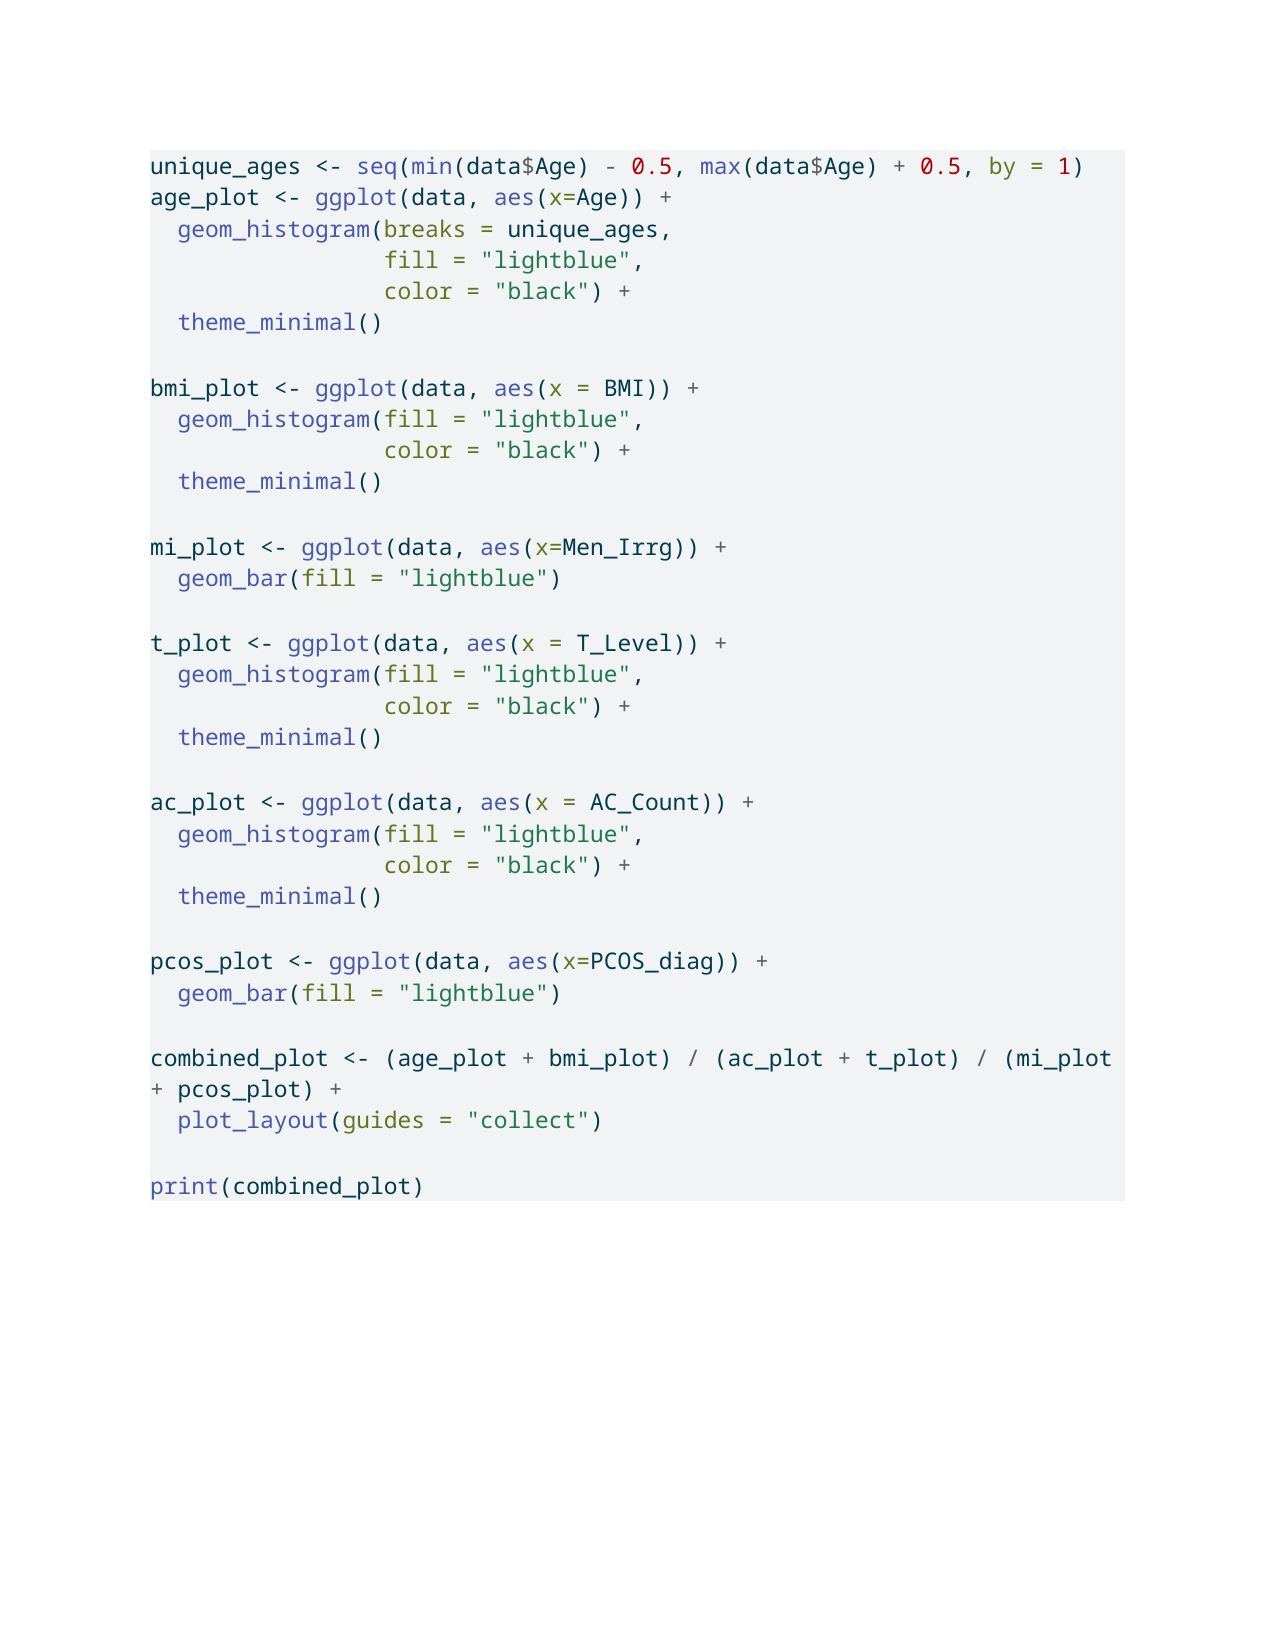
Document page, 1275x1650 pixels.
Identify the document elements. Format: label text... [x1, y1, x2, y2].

text unique_ages <- seq(min(data$Age) - 0.5, max(data$Age) + 0.5, by = 1) age_plot <- ggplot(data, aes(x=Age)) + geom_histogram(breaks = unique_ages, fill = "lightblue", color = "black") + theme_minimal() bmi_plot <- ggplot(data, aes(x = BMI)) + geom_histogram(fill = "lightblue", color = "black") + theme_minimal() mi_plot <- ggplot(data, aes(x=Men_Irrg)) + geom_bar(fill = "lightblue") t_plot <- ggplot(data, aes(x = T_Level)) + geom_histogram(fill = "lightblue", color = "black") + theme_minimal() ac_plot <- ggplot(data, aes(x = AC_Count)) + geom_histogram(fill = "lightblue", color = "black") + theme_minimal() pcos_plot <- ggplot(data, aes(x=PCOS_diag)) + geom_bar(fill = "lightblue") combined_plot <- (age_plot + bmi_plot) / (ac_plot + t_plot) / (mi_plot + pcos_plot) + plot_layout(guides = "collect") print(combined_plot) [150, 150, 1125, 1201]
